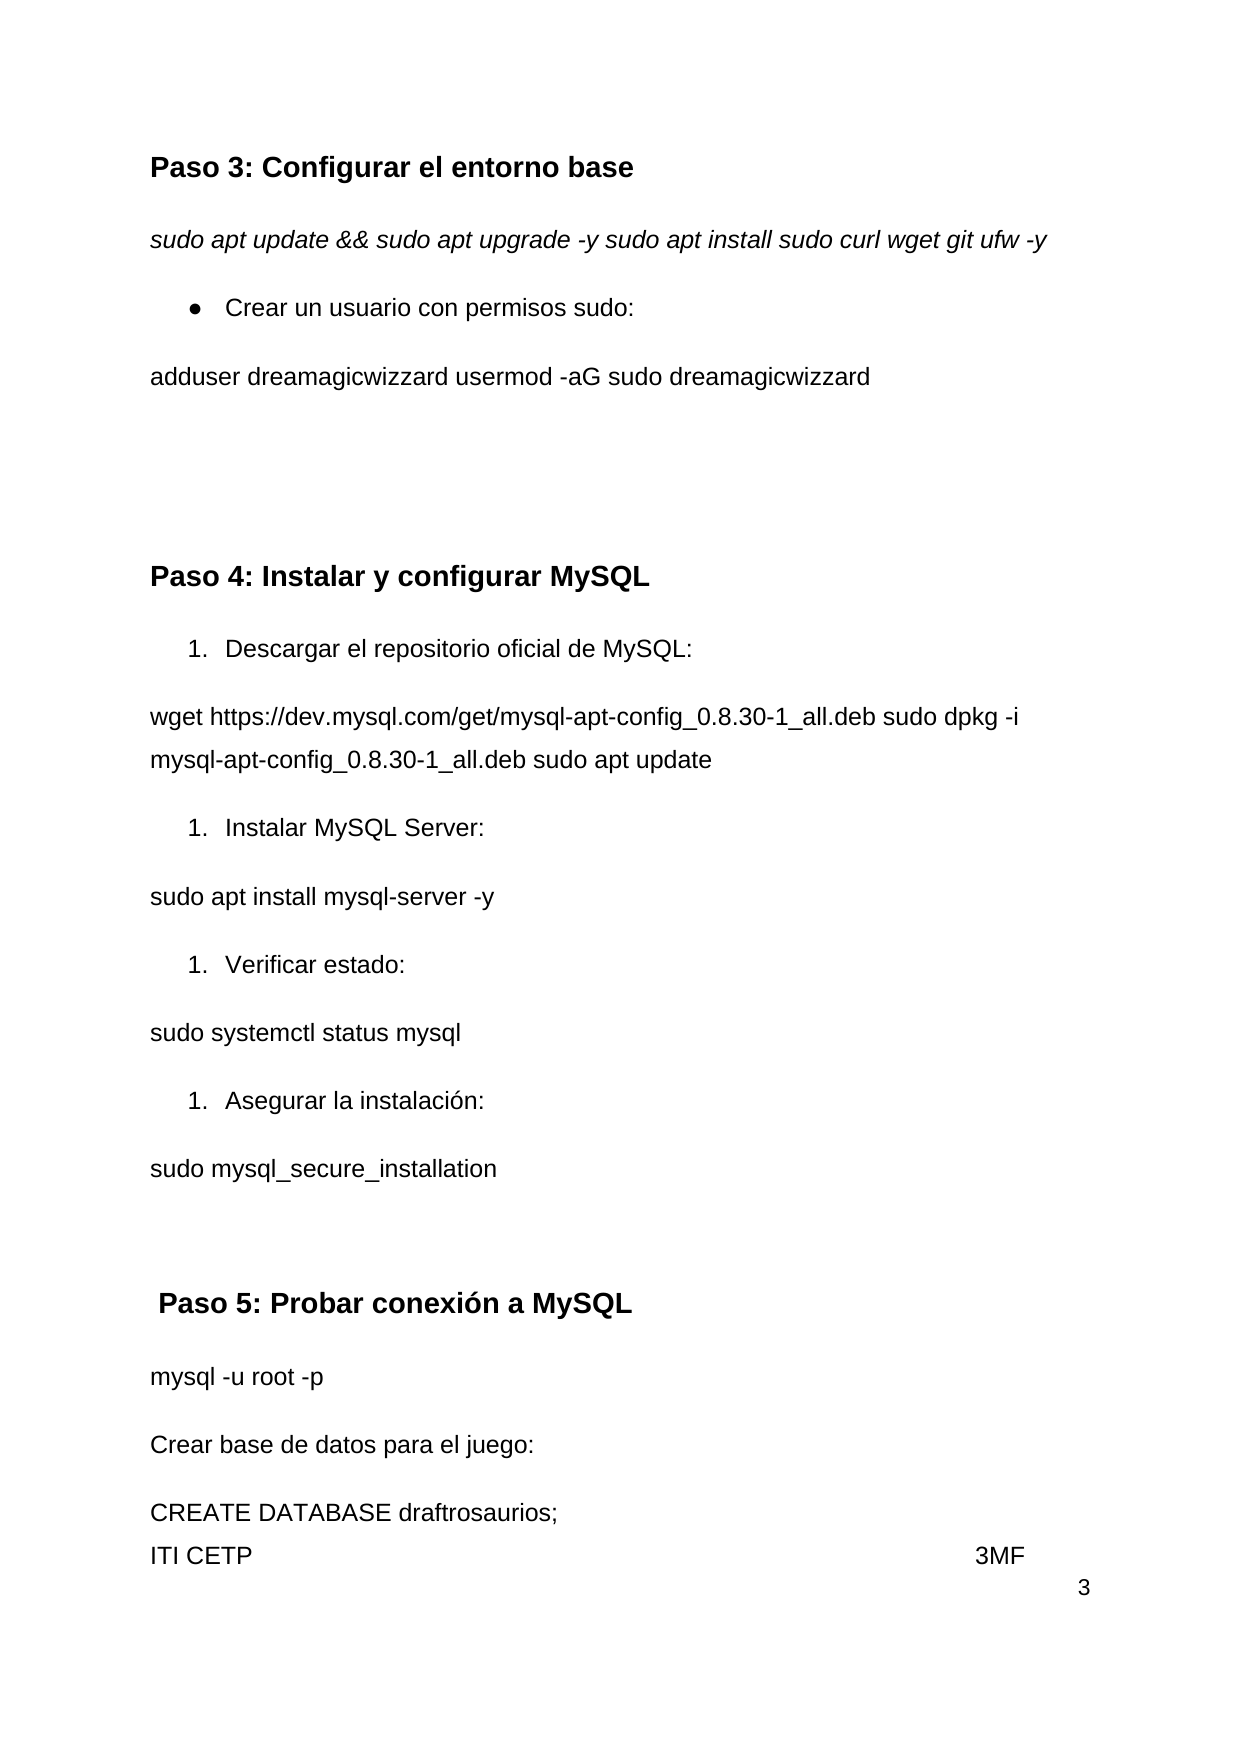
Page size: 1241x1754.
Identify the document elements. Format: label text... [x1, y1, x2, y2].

text sudo apt update && sudo apt upgrade -y sudo apt install sudo curl wget git ufw -y [150, 225, 1090, 254]
list Crear un usuario con permisos sudo: [187, 293, 1090, 322]
text sudo systemctl status mysql [150, 1018, 1090, 1046]
text Crear base de datos para el juego: [150, 1430, 1090, 1459]
text sudo mysql_secure_installation [150, 1154, 1090, 1183]
list Instalar MySQL Server: [187, 813, 1090, 842]
text CREATE DATABASE draftrosaurios; [150, 1498, 1090, 1527]
text mysql -u root -p [150, 1362, 1090, 1391]
list Descargar el repositorio oficial de MySQL: [187, 634, 1090, 663]
text adduser dreamagicwizzard usermod -aG sudo dreamagicwizzard [150, 362, 1090, 390]
text sudo apt install mysql-server -y [150, 881, 1090, 910]
subtitle Paso 4: Instalar y configurar MySQL [150, 559, 1090, 592]
list Asegurar la instalación: [187, 1086, 1090, 1114]
text wget https://dev.mysql.com/get/mysql-apt-config_0.8.30-1_all.deb sudo dpkg -i mysql-apt-config_0.8.30-1_all.deb sudo apt update [150, 702, 1090, 774]
subtitle Paso 3: Configurar el entorno base [150, 150, 1090, 183]
list Verificar estado: [187, 949, 1090, 978]
subtitle Paso 5: Probar conexión a MySQL [150, 1287, 1090, 1320]
